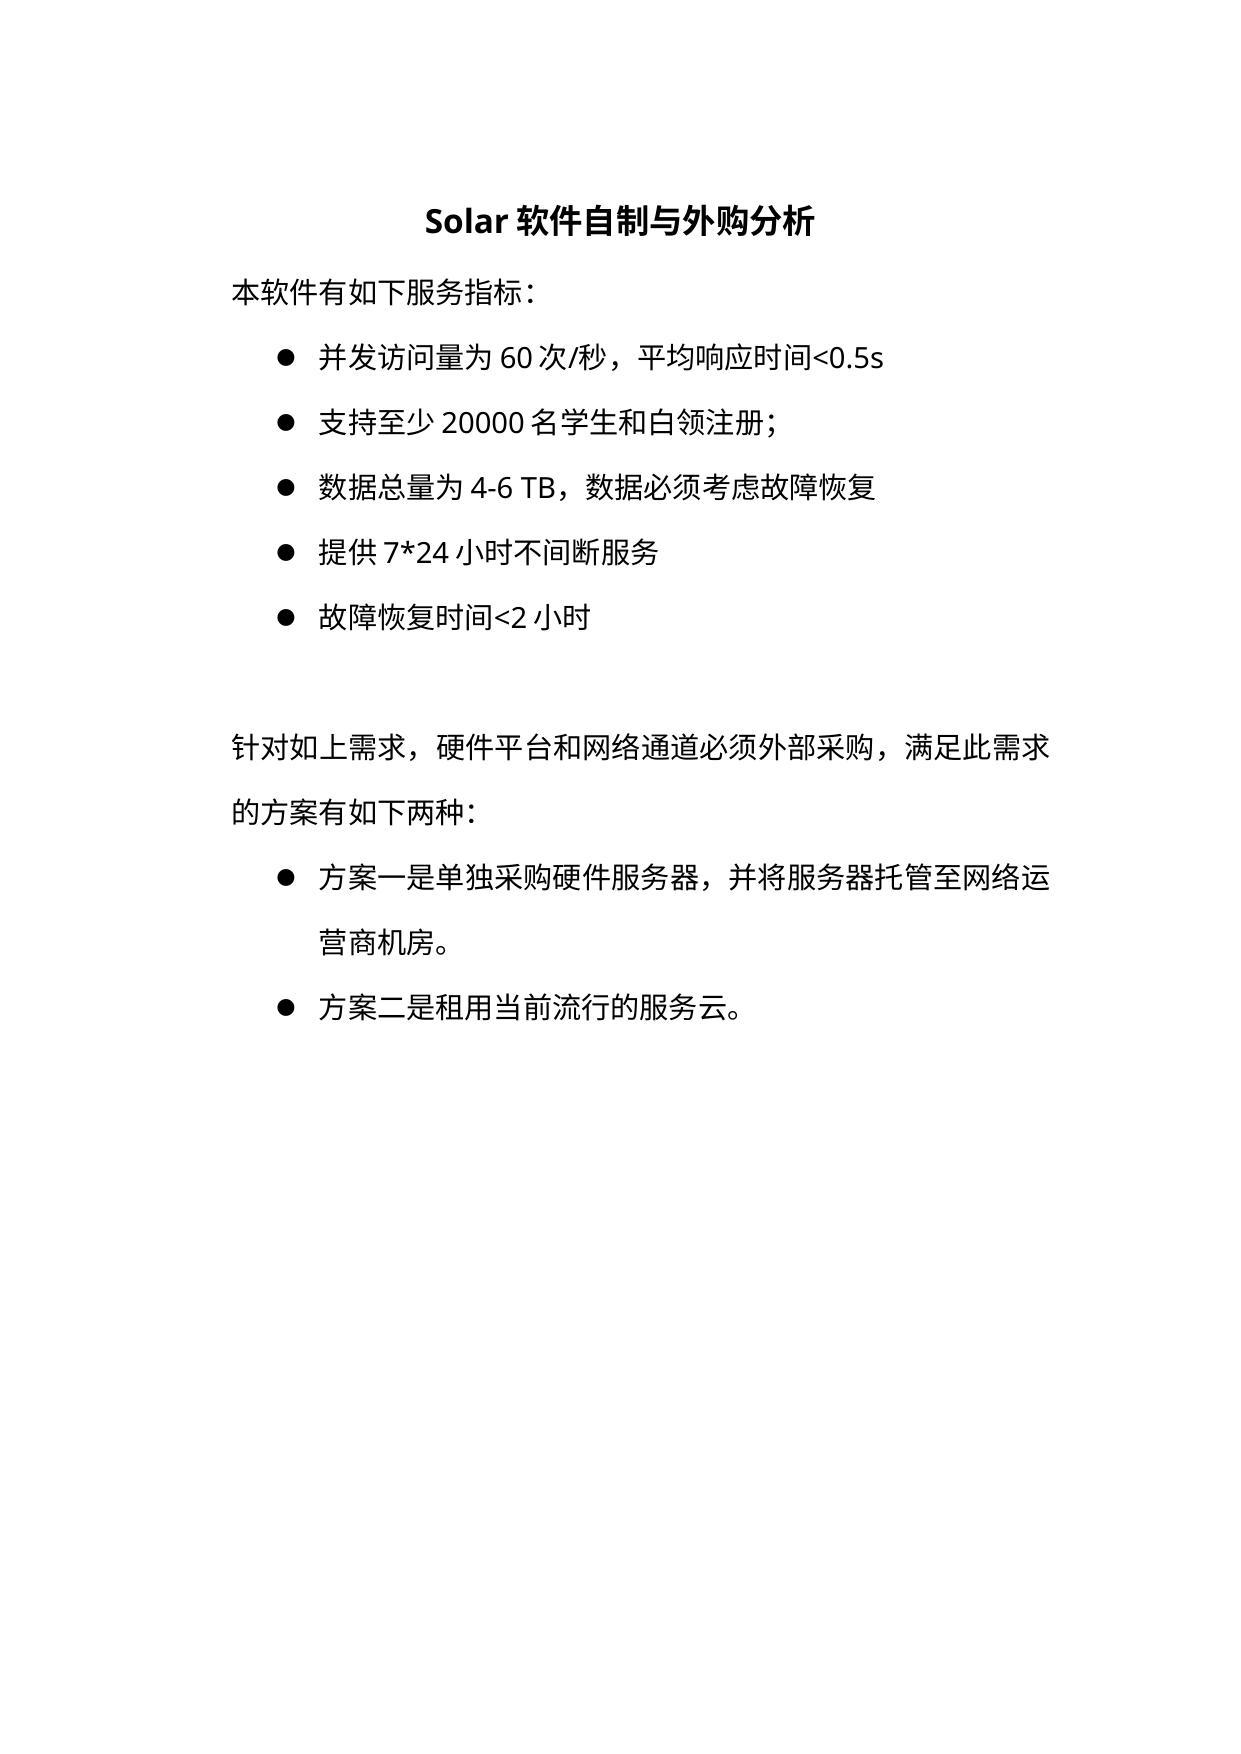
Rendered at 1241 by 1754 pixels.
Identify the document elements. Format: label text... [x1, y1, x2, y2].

text 本软件有如下服务指标： [187, 258, 1053, 323]
list 故障恢复时间<2小时 [275, 583, 1053, 648]
list 提供7*24小时不间断服务 [275, 518, 1053, 583]
title Solar软件自制与外购分析 [187, 187, 1053, 252]
list 支持至少20000名学生和白领注册； [275, 388, 1053, 453]
text 针对如上需求，硬件平台和网络通道必须外部采购，满足此需求的方案有如下两种： [231, 713, 1053, 843]
list 方案二是租用当前流行的服务云。 [275, 973, 1053, 1038]
list 数据总量为4-6 TB，数据必须考虑故障恢复 [275, 453, 1053, 518]
list 并发访问量为60次/秒，平均响应时间<0.5s [275, 323, 1053, 388]
list 方案一是单独采购硬件服务器，并将服务器托管至网络运营商机房。 [275, 843, 1053, 973]
